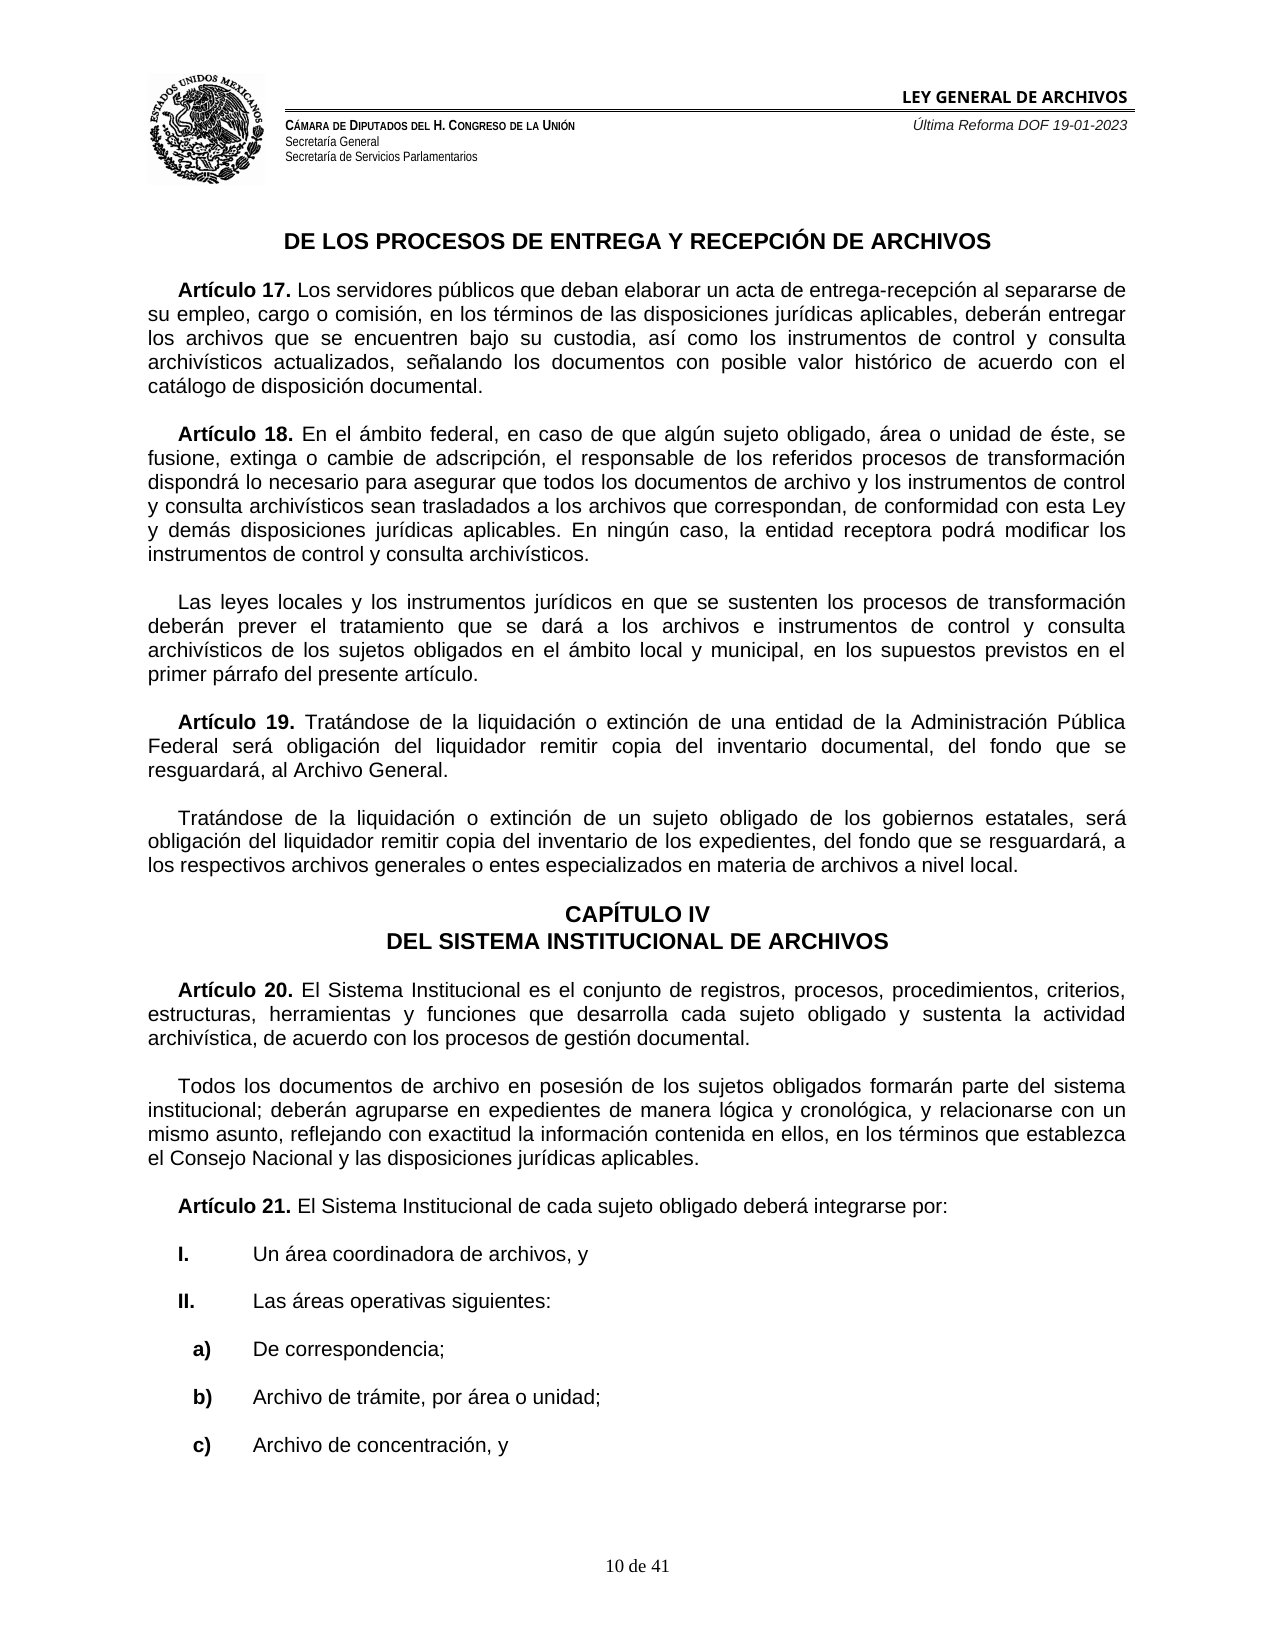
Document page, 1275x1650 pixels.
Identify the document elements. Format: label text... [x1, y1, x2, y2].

text Artículo 17. Los servidores públicos que deban elaborar un acta de entrega-recepción al separarse de su empleo, cargo o comisión, en los términos de las disposiciones jurídicas aplicables, deberán entregar los archivos que se encuentren bajo su custodia, así como los instrumentos de control y consulta archivísticos actualizados, señalando los documentos con posible valor histórico de acuerdo con el catálogo de disposición documental. [148, 278, 1127, 398]
text I. Un área coordinadora de archivos, y [178, 1241, 1127, 1265]
text b) Archivo de trámite, por área o unidad; [193, 1385, 1127, 1409]
text CAPÍTULO IV [148, 901, 1127, 928]
text Artículo 21. El Sistema Institucional de cada sujeto obligado deberá integrarse por: [148, 1193, 1127, 1217]
text Artículo 18. En el ámbito federal, en caso de que algún sujeto obligado, área o unidad de éste, se fusione, extinga o cambie de adscripción, el responsable de los referidos procesos de transformación dispondrá lo necesario para asegurar que todos los documentos de archivo y los instrumentos de control y consulta archivísticos sean trasladados a los archivos que correspondan, de conformidad con esta Ley y demás disposiciones jurídicas aplicables. En ningún caso, la entidad receptora podrá modificar los instrumentos de control y consulta archivísticos. [148, 422, 1127, 566]
text II. Las áreas operativas siguientes: [178, 1289, 1127, 1313]
text Artículo 19. Tratándose de la liquidación o extinción de una entidad de la Administración Pública Federal será obligación del liquidador remitir copia del inventario documental, del fondo que se resguardará, al Archivo General. [148, 709, 1127, 781]
text DEL SISTEMA INSTITUCIONAL DE ARCHIVOS [148, 928, 1127, 954]
text DE LOS PROCESOS DE ENTREGA Y RECEPCIÓN DE ARCHIVOS [148, 228, 1127, 254]
text Tratándose de la liquidación o extinción de un sujeto obligado de los gobiernos estatales, será obligación del liquidador remitir copia del inventario de los expedientes, del fondo que se resguardará, a los respectivos archivos generales o entes especializados en materia de archivos a nivel local. [148, 805, 1127, 877]
text Las leyes locales y los instrumentos jurídicos en que se sustenten los procesos de transformación deberán prever el tratamiento que se dará a los archivos e instrumentos de control y consulta archivísticos de los sujetos obligados en el ámbito local y municipal, en los supuestos previstos en el primer párrafo del presente artículo. [148, 590, 1127, 686]
text c) Archivo de concentración, y [193, 1433, 1127, 1457]
text Todos los documentos de archivo en posesión de los sujetos obligados formarán parte del sistema institucional; deberán agruparse en expedientes de manera lógica y cronológica, y relacionarse con un mismo asunto, reflejando con exactitud la información contenida en ellos, en los términos que establezca el Consejo Nacional y las disposiciones jurídicas aplicables. [148, 1074, 1127, 1169]
text a) De correspondencia; [193, 1337, 1127, 1361]
text Artículo 20. El Sistema Institucional es el conjunto de registros, procesos, procedimientos, criterios, estructuras, herramientas y funciones que desarrolla cada sujeto obligado y sustenta la actividad archivística, de acuerdo con los procesos de gestión documental. [148, 978, 1127, 1050]
